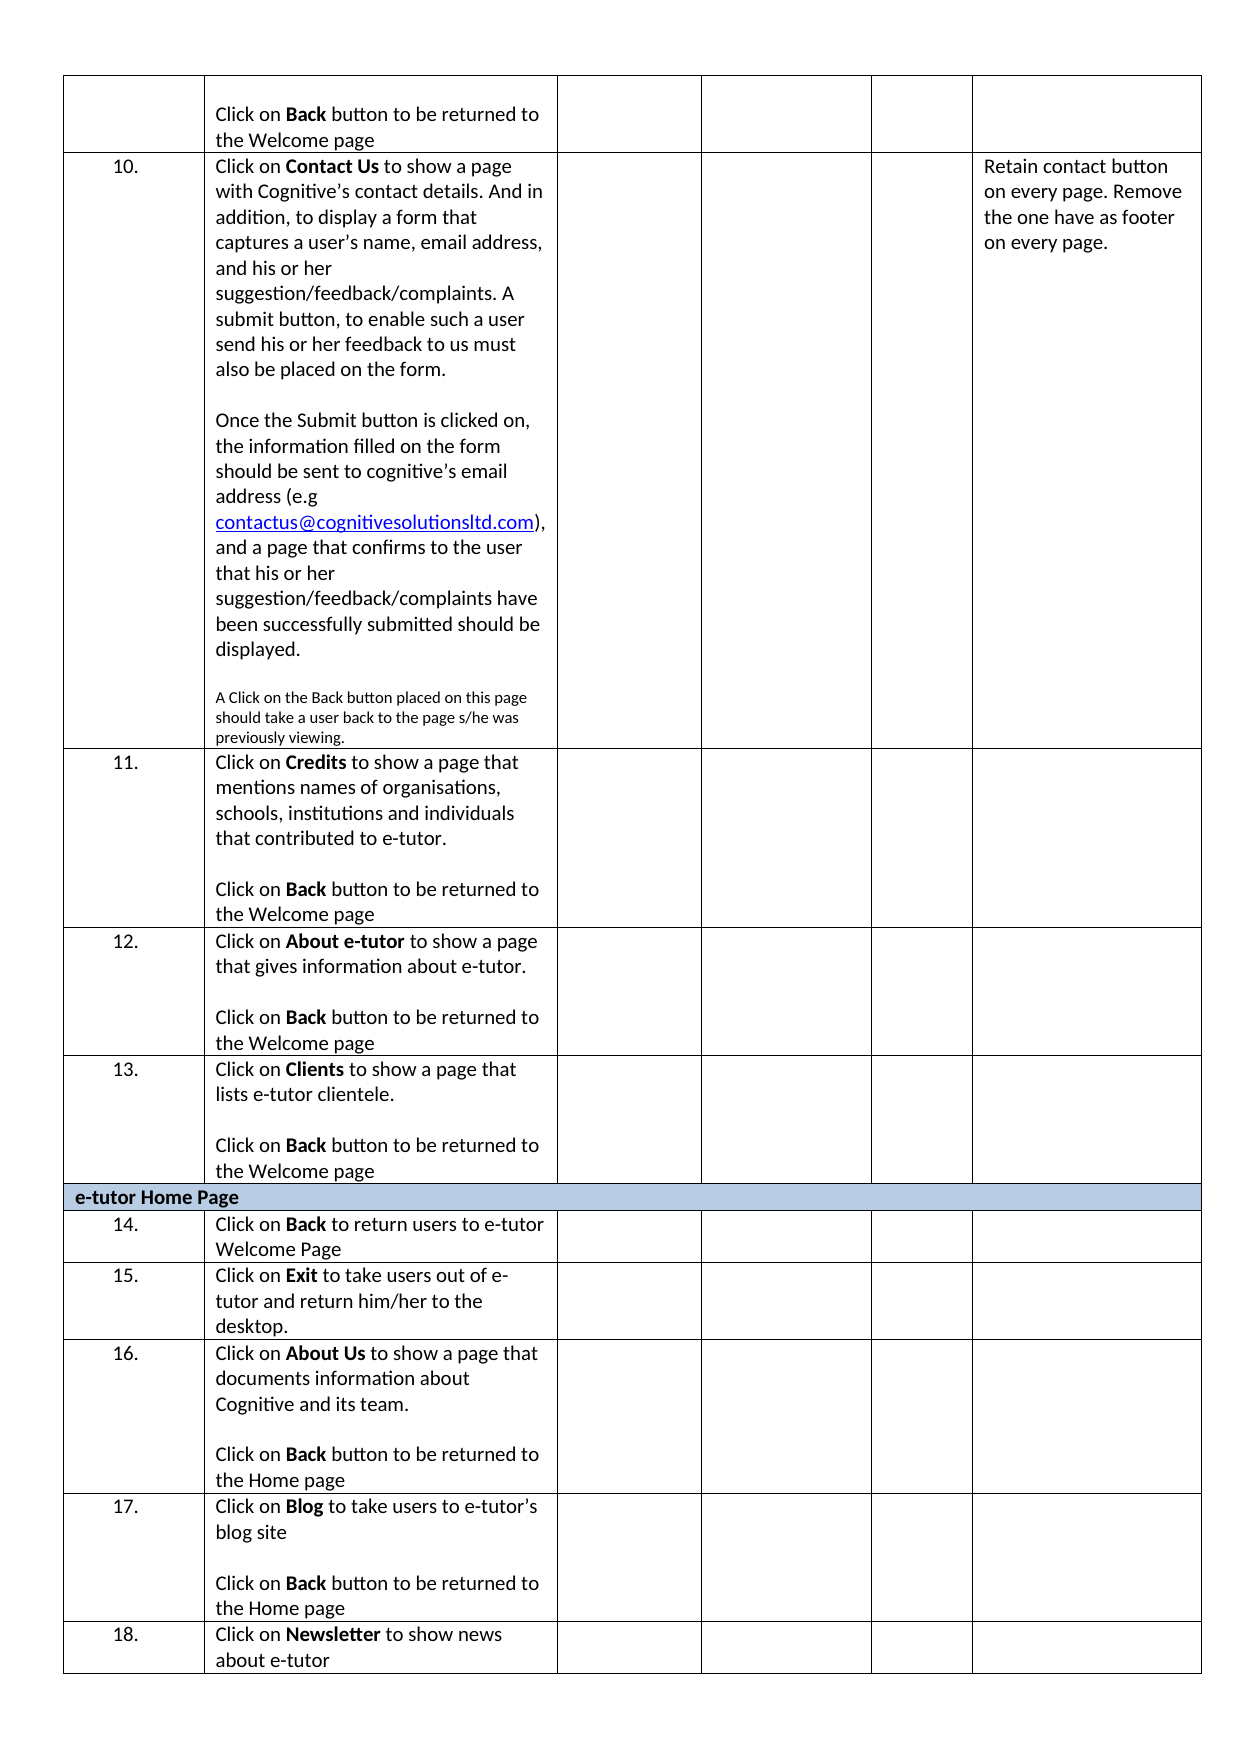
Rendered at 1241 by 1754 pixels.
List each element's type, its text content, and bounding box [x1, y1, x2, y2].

table_cell [702, 749, 871, 927]
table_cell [205, 1622, 557, 1672]
table_cell [702, 1263, 871, 1339]
table_cell [973, 928, 1201, 1055]
table_cell [973, 1340, 1201, 1492]
table_cell [702, 928, 871, 1055]
table_cell [872, 1494, 972, 1621]
table_cell Click on Exit to take users out of e-tutor and return him/her to the desktop. [205, 1263, 557, 1339]
table_cell [702, 76, 871, 152]
table_cell [558, 749, 701, 927]
table_cell [64, 1494, 204, 1621]
table_cell Click on Clients to show a page that lists e-tutor clientele. Click on Back button to be returned to the Welcome page [205, 1056, 557, 1183]
table_cell [64, 1211, 204, 1262]
table_cell [973, 1211, 1201, 1262]
table_cell [973, 1622, 1201, 1672]
table_cell [558, 76, 701, 152]
table_cell [973, 1494, 1201, 1621]
table_cell [64, 1263, 204, 1339]
table_cell [702, 153, 871, 748]
table_cell [872, 928, 972, 1055]
table_cell [872, 749, 972, 927]
table_cell [973, 1056, 1201, 1183]
table_cell [973, 76, 1201, 152]
table_cell Click on Credits to show a page that mentions names of organisations, schools, institutions and individuals that contributed to e-tutor. Click on Back button to be returned to the Welcome page [205, 749, 557, 927]
table_cell Click on Contact Us to show a page with Cognitive’s contact details. And in addition, to display a form that captures a user’s name, email address, and his or her suggestion/feedback/complaints. A submit button, to enable such a user send his or her feedback to us must also be placed on the form. Once the Submit button is clicked on, the information filled on the form should be sent to cognitive’s email address (e.g contactus@cognitivesolutionsltd.com), and a page that confirms to the user that his or her suggestion/feedback/complaints have been successfully submitted should be displayed. A Click on the Back button placed on this page should take a user back to the page s/he was previously viewing. [205, 153, 557, 748]
table_cell [872, 1211, 972, 1262]
table_cell [702, 1056, 871, 1183]
table_cell [558, 1494, 701, 1621]
table_cell [558, 153, 701, 748]
table_cell . [64, 76, 204, 152]
table_cell [558, 1211, 701, 1262]
table_cell [872, 1622, 972, 1672]
table_cell Click on About Us to show a page that documents information about Cognitive and its team. Click on Back button to be returned to the Home page [205, 1340, 557, 1492]
table_cell [558, 1340, 701, 1492]
table_cell [558, 1622, 701, 1672]
table_cell [702, 1622, 871, 1672]
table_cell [205, 76, 557, 152]
table_cell Click on About e-tutor to show a page that gives information about e-tutor. Click on Back button to be returned to the Welcome page [205, 928, 557, 1055]
table_cell [64, 749, 204, 927]
table_cell [872, 1056, 972, 1183]
table_cell [558, 1056, 701, 1183]
table_cell [64, 1622, 204, 1672]
table_cell [872, 76, 972, 152]
table_cell [872, 153, 972, 748]
table_cell [64, 928, 204, 1055]
table_cell [702, 1494, 871, 1621]
table_cell [558, 928, 701, 1055]
table_cell [872, 1340, 972, 1492]
table_cell [558, 1263, 701, 1339]
table_cell e-tutor Home Page [64, 1184, 1201, 1210]
table_cell [64, 153, 204, 748]
table_cell Click on Back to return users to e-tutor Welcome Page [205, 1211, 557, 1262]
table_cell [64, 1340, 204, 1492]
table_cell [702, 1340, 871, 1492]
table_cell Click on Blog to take users to e-tutor’s blog site Click on Back button to be returned to the Home page [205, 1494, 557, 1621]
table_cell [872, 1263, 972, 1339]
table_cell Retain contact button on every page. Remove the one have as footer on every page. [973, 153, 1201, 748]
table_cell [64, 1056, 204, 1183]
table_cell [973, 749, 1201, 927]
table_cell [973, 1263, 1201, 1339]
table_cell [702, 1211, 871, 1262]
